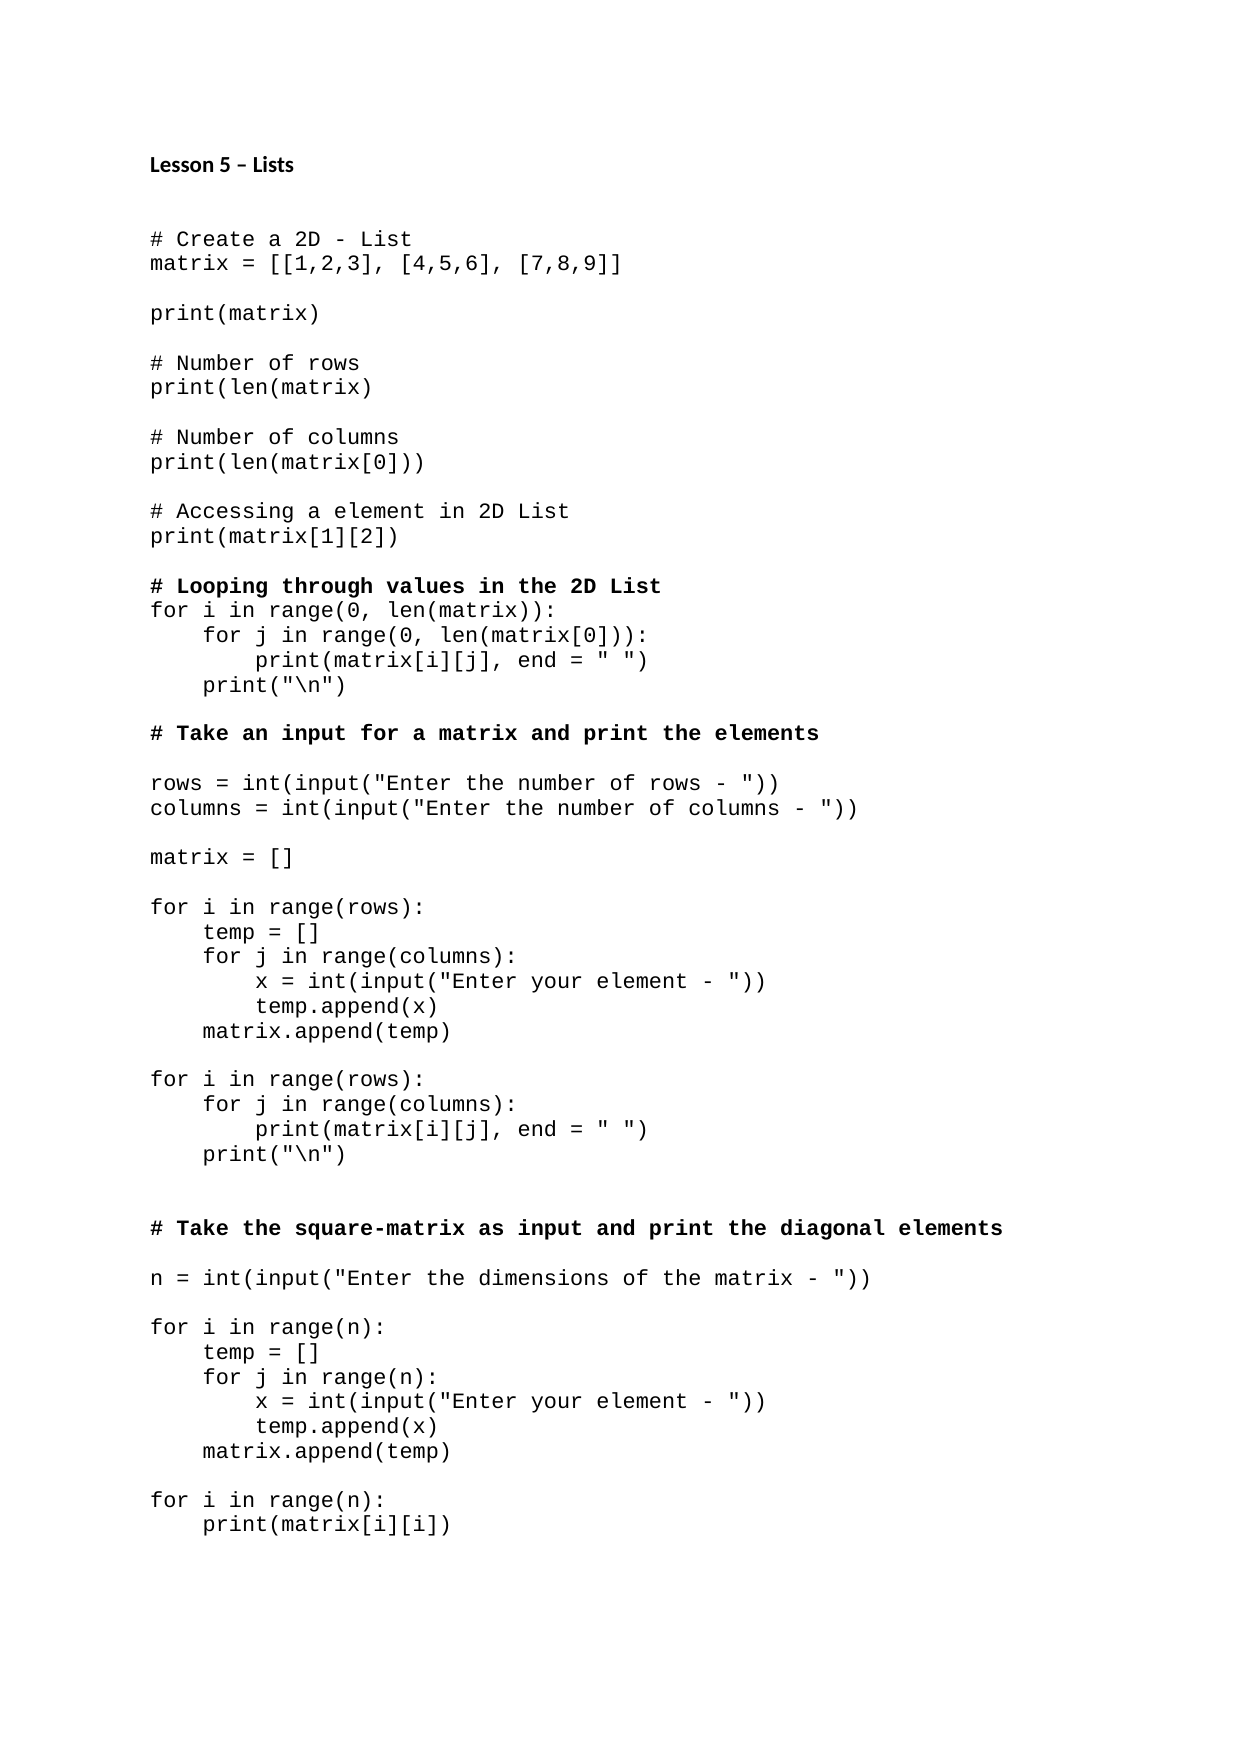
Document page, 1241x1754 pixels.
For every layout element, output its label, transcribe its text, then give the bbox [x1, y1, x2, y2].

text for j in range(n): [150, 1366, 1090, 1391]
text temp.append(x) [150, 995, 1090, 1020]
text for j in range(columns): [150, 1093, 1090, 1118]
text matrix.append(temp) [150, 1440, 1090, 1465]
text columns = int(input("Enter the number of columns - ")) [150, 797, 1090, 822]
text print(matrix[i][i]) [150, 1513, 1090, 1538]
text # Looping through values in the 2D List [150, 575, 1090, 600]
text print(matrix) [150, 302, 1090, 327]
text print(matrix[1][2]) [150, 525, 1090, 550]
text for i in range(rows): [150, 1068, 1090, 1093]
text print(len(matrix[0])) [150, 451, 1090, 476]
text for i in range(n): [150, 1316, 1090, 1341]
text # Number of columns [150, 426, 1090, 451]
text temp.append(x) [150, 1416, 1090, 1440]
text Lesson 5 – Lists [150, 150, 1090, 178]
text x = int(input("Enter your element - ")) [150, 970, 1090, 995]
text temp = [] [150, 1341, 1090, 1366]
text x = int(input("Enter your element - ")) [150, 1391, 1090, 1416]
text for i in range(rows): [150, 896, 1090, 921]
text rows = int(input("Enter the number of rows - ")) [150, 772, 1090, 797]
text print(len(matrix) [150, 377, 1090, 401]
text print("\n") [150, 1143, 1090, 1168]
text matrix = [] [150, 846, 1090, 871]
text matrix = [[1,2,3], [4,5,6], [7,8,9]] [150, 253, 1090, 277]
text print(matrix[i][j], end = " ") [150, 1118, 1090, 1143]
text for j in range(columns): [150, 946, 1090, 970]
text # Take an input for a matrix and print the elements [150, 722, 1090, 747]
text for i in range(0, len(matrix)): [150, 600, 1090, 624]
text for i in range(n): [150, 1489, 1090, 1513]
text print("\n") [150, 674, 1090, 699]
text matrix.append(temp) [150, 1020, 1090, 1045]
text for j in range(0, len(matrix[0])): [150, 624, 1090, 649]
text # Accessing a element in 2D List [150, 501, 1090, 525]
text temp = [] [150, 921, 1090, 946]
text # Take the square-matrix as input and print the diagonal elements [150, 1217, 1090, 1242]
text # Number of rows [150, 352, 1090, 377]
text n = int(input("Enter the dimensions of the matrix - ")) [150, 1267, 1090, 1292]
text print(matrix[i][j], end = " ") [150, 649, 1090, 674]
text # Create a 2D - List [150, 228, 1090, 253]
